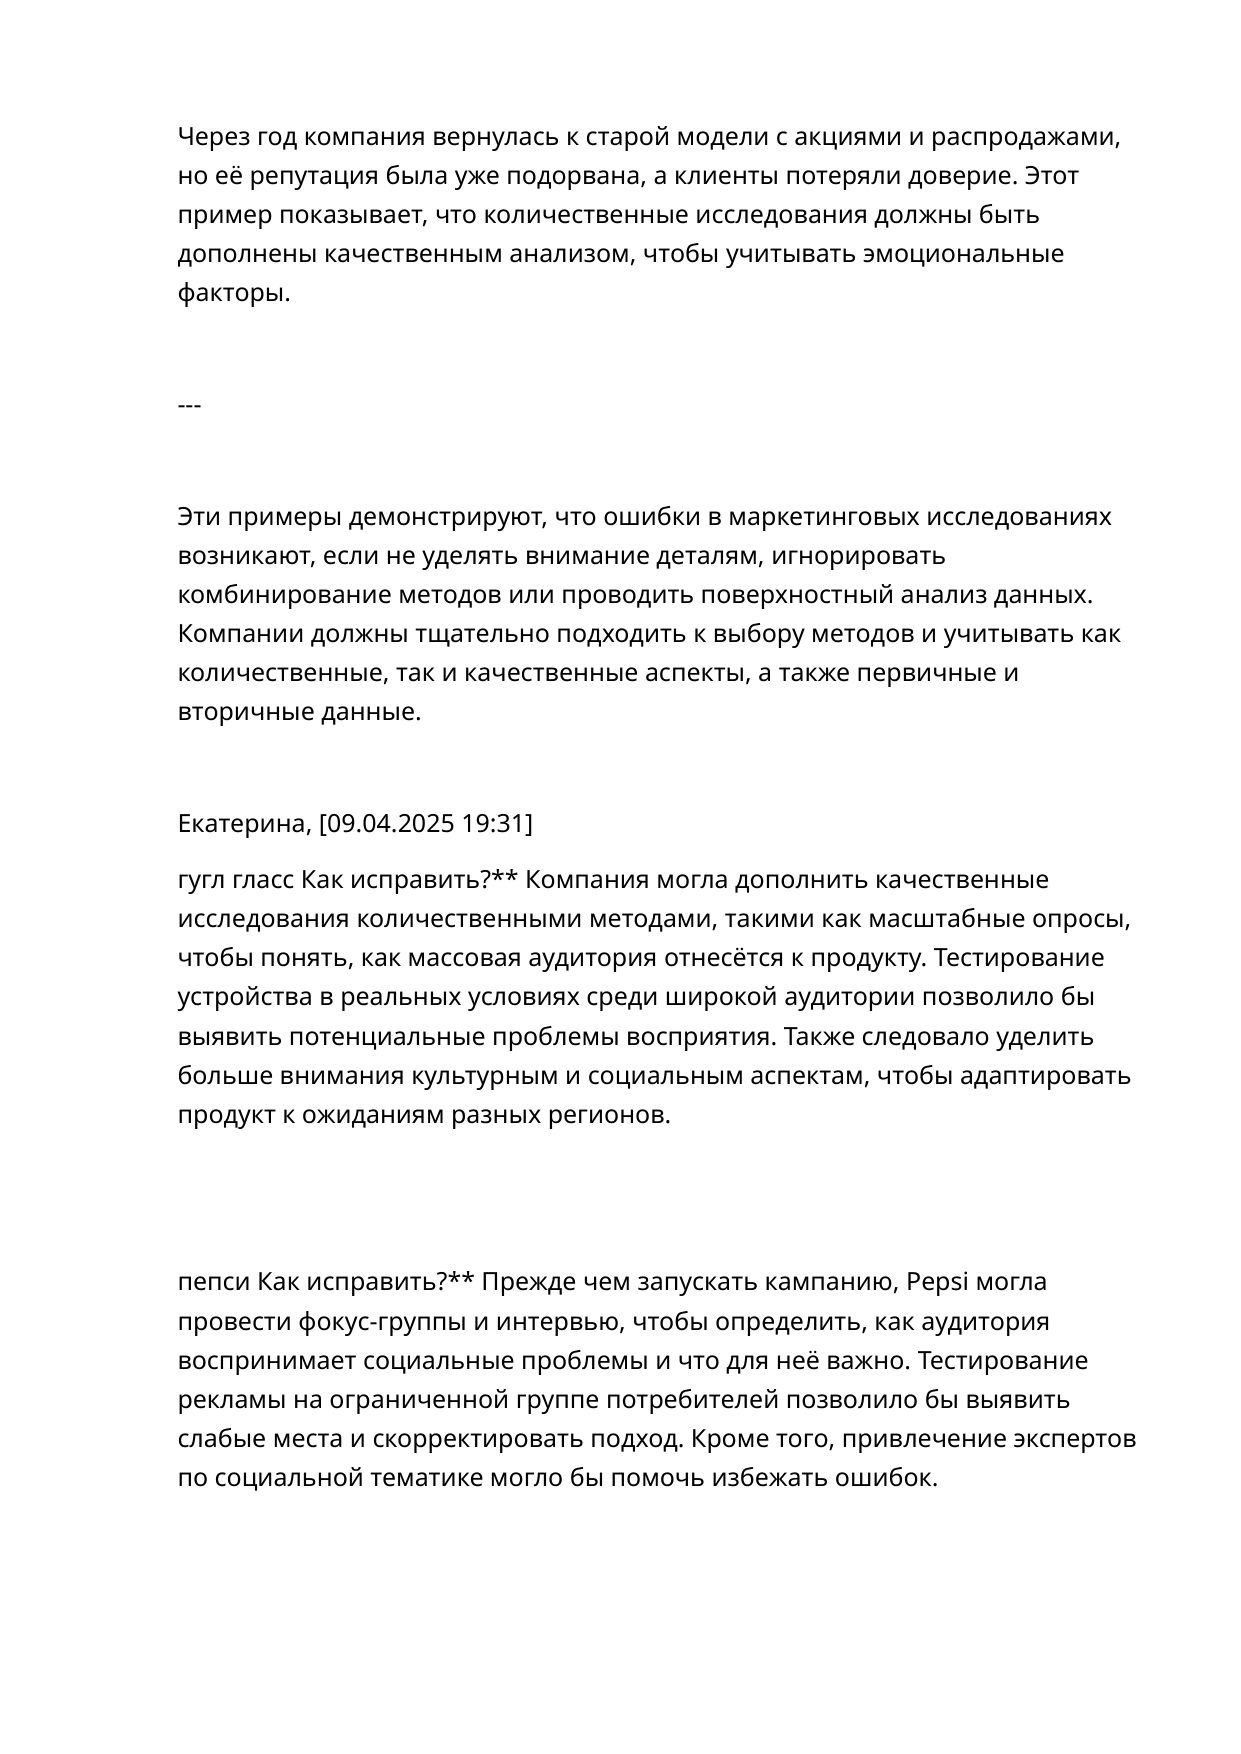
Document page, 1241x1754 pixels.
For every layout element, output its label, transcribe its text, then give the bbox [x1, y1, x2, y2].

text гугл гласс Как исправить?** Компания могла дополнить качественные исследования количественными методами, такими как масштабные опросы, чтобы понять, как массовая аудитория отнесётся к продукту. Тестирование устройства в реальных условиях среди широкой аудитории позволило бы выявить потенциальные проблемы восприятия. Также следовало уделить больше внимания культурным и социальным аспектам, чтобы адаптировать продукт к ожиданиям разных регионов. [177, 861, 1152, 1131]
text Через год компания вернулась к старой модели с акциями и распродажами, но её репутация была уже подорвана, а клиенты потеряли доверие. Этот пример показывает, что количественные исследования должны быть дополнены качественным анализом, чтобы учитывать эмоциональные факторы. [177, 118, 1152, 309]
text --- [177, 386, 1152, 421]
text пепси Как исправить?** Прежде чем запускать кампанию, Pepsi могла провести фокус-группы и интервью, чтобы определить, как аудитория воспринимает социальные проблемы и что для неё важно. Тестирование рекламы на ограниченной группе потребителей позволило бы выявить слабые места и скорректировать подход. Кроме того, привлечение экспертов по социальной тематике могло бы помочь избежать ошибок. [177, 1264, 1152, 1494]
text Екатерина, [09.04.2025 19:31] [177, 806, 1152, 840]
text Эти примеры демонстрируют, что ошибки в маркетинговых исследованиях возникают, если не уделять внимание деталям, игнорировать комбинирование методов или проводить поверхностный анализ данных. Компании должны тщательно подходить к выбору методов и учитывать как количественные, так и качественные аспекты, а также первичные и вторичные данные. [177, 498, 1152, 728]
